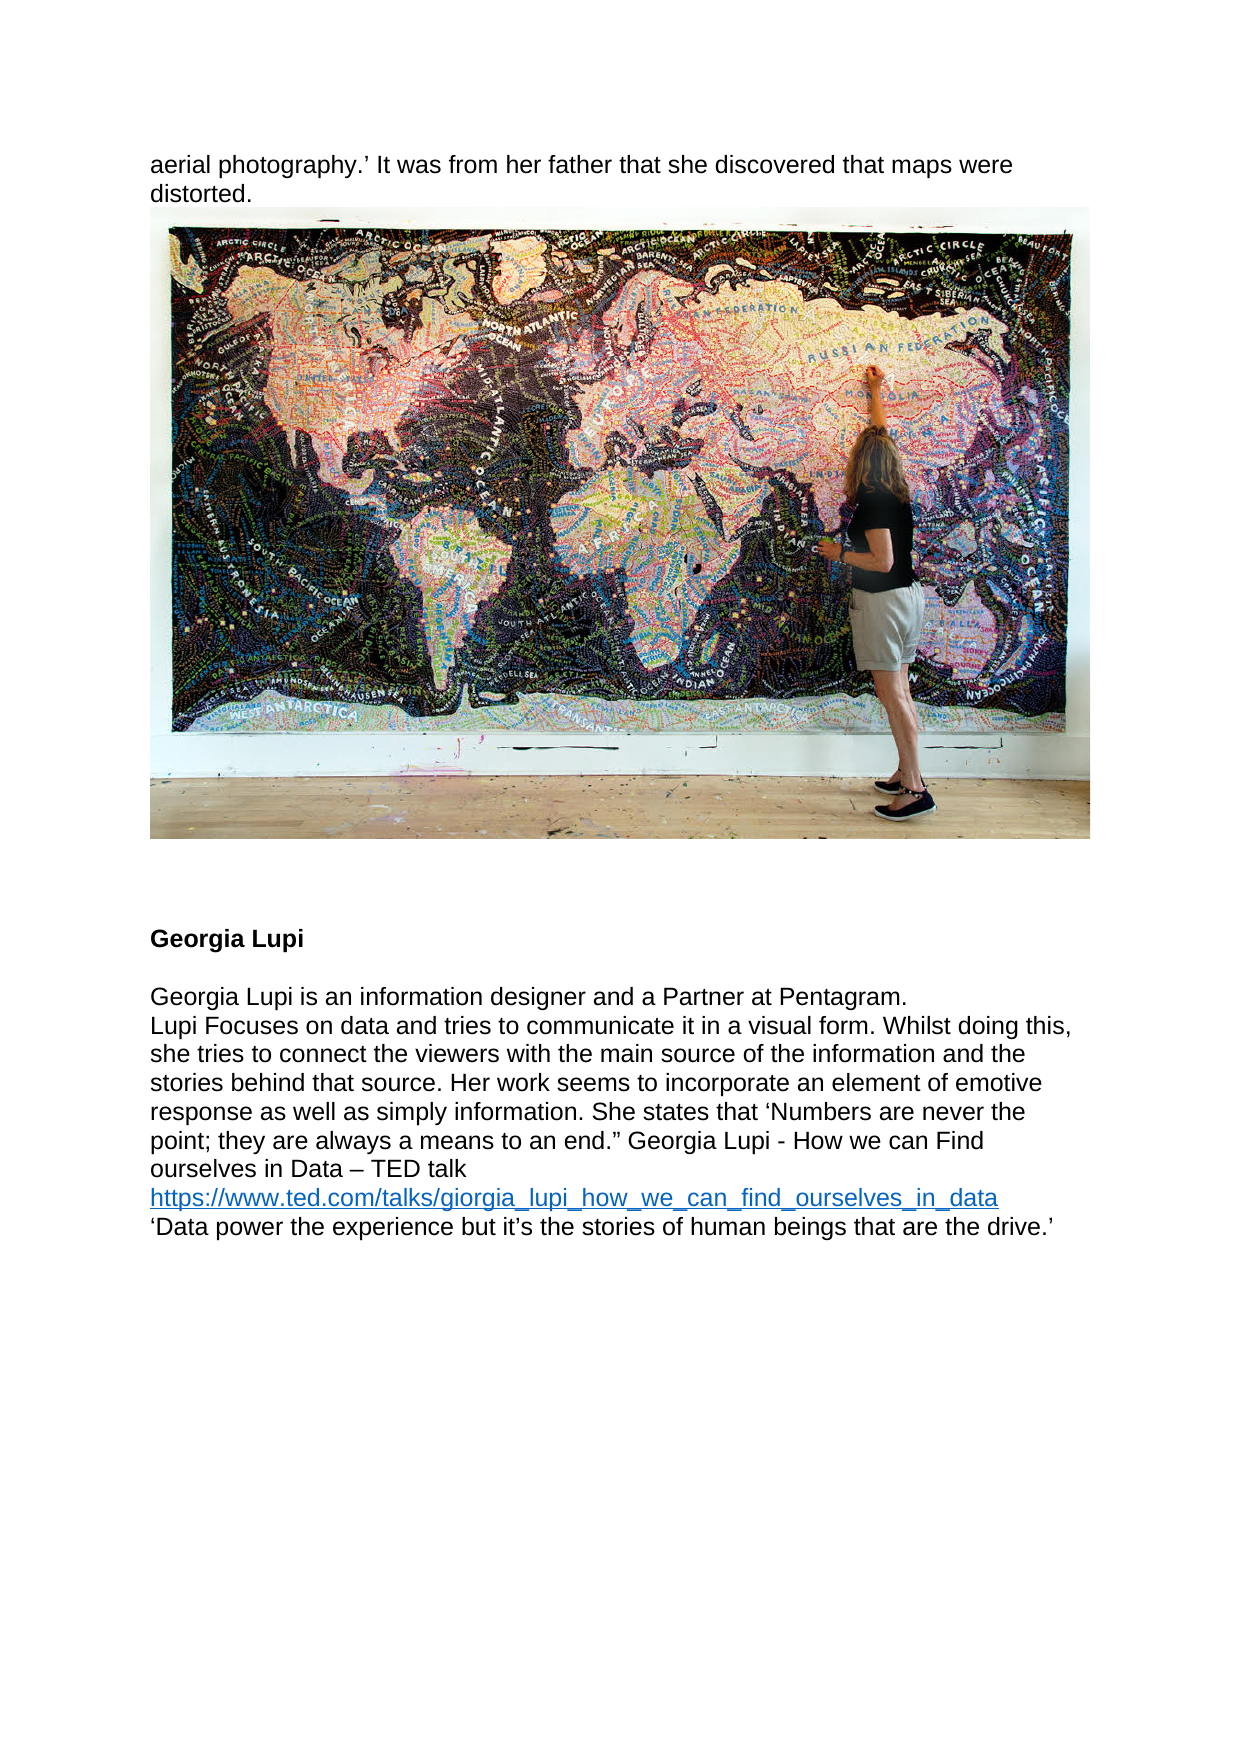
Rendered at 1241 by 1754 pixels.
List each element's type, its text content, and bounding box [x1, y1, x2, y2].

text Lupi Focuses on data and tries to communicate it in a visual form. Whilst doing this, she tries to connect the viewers with the main source of the information and the stories behind that source. Her work seems to incorporate an element of emotive response as well as simply information. She states that ‘Numbers are never the point; they are always a means to an end.” Georgia Lupi - How we can Find ourselves in Data – TED talk [150, 1011, 1090, 1183]
text Georgia Lupi [150, 924, 1090, 953]
text https://www.ted.com/talks/giorgia_lupi_how_we_can_find_ourselves_in_data [150, 1183, 1090, 1212]
text ‘Data power the experience but it’s the stories of human beings that are the drive.’ [150, 1212, 1090, 1241]
text Georgia Lupi is an information designer and a Partner at Pentagram. [150, 982, 1090, 1011]
picture [150, 207, 1091, 839]
